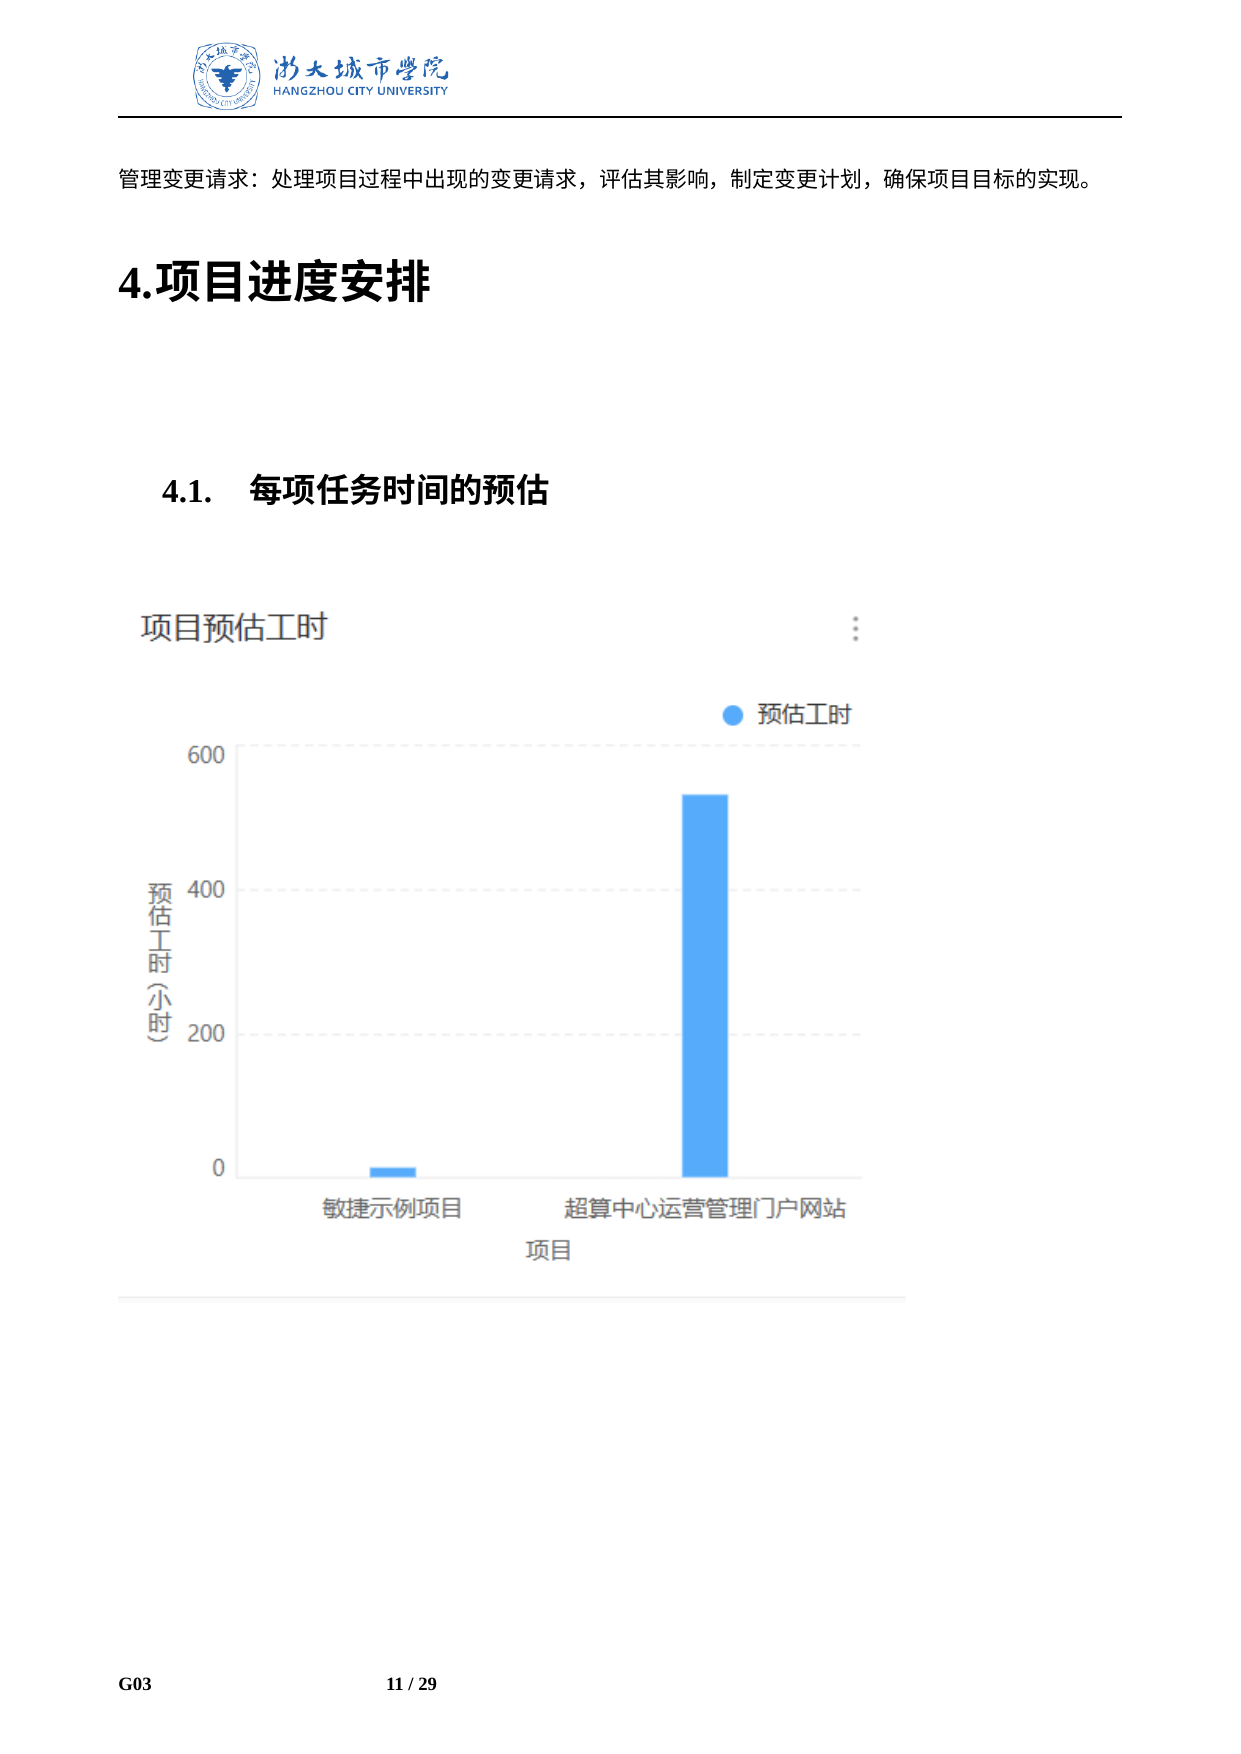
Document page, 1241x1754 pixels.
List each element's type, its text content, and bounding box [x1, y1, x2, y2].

text 管理变更请求：处理项目过程中出现的变更请求，评估其影响，制定变更计划，确保项目目标的实现。 [118, 162, 1122, 194]
subtitle 每项任务时间的预估 [162, 455, 1122, 520]
subtitle 项目进度安排 [118, 230, 1122, 327]
picture [187, 41, 454, 115]
picture [118, 582, 906, 1303]
